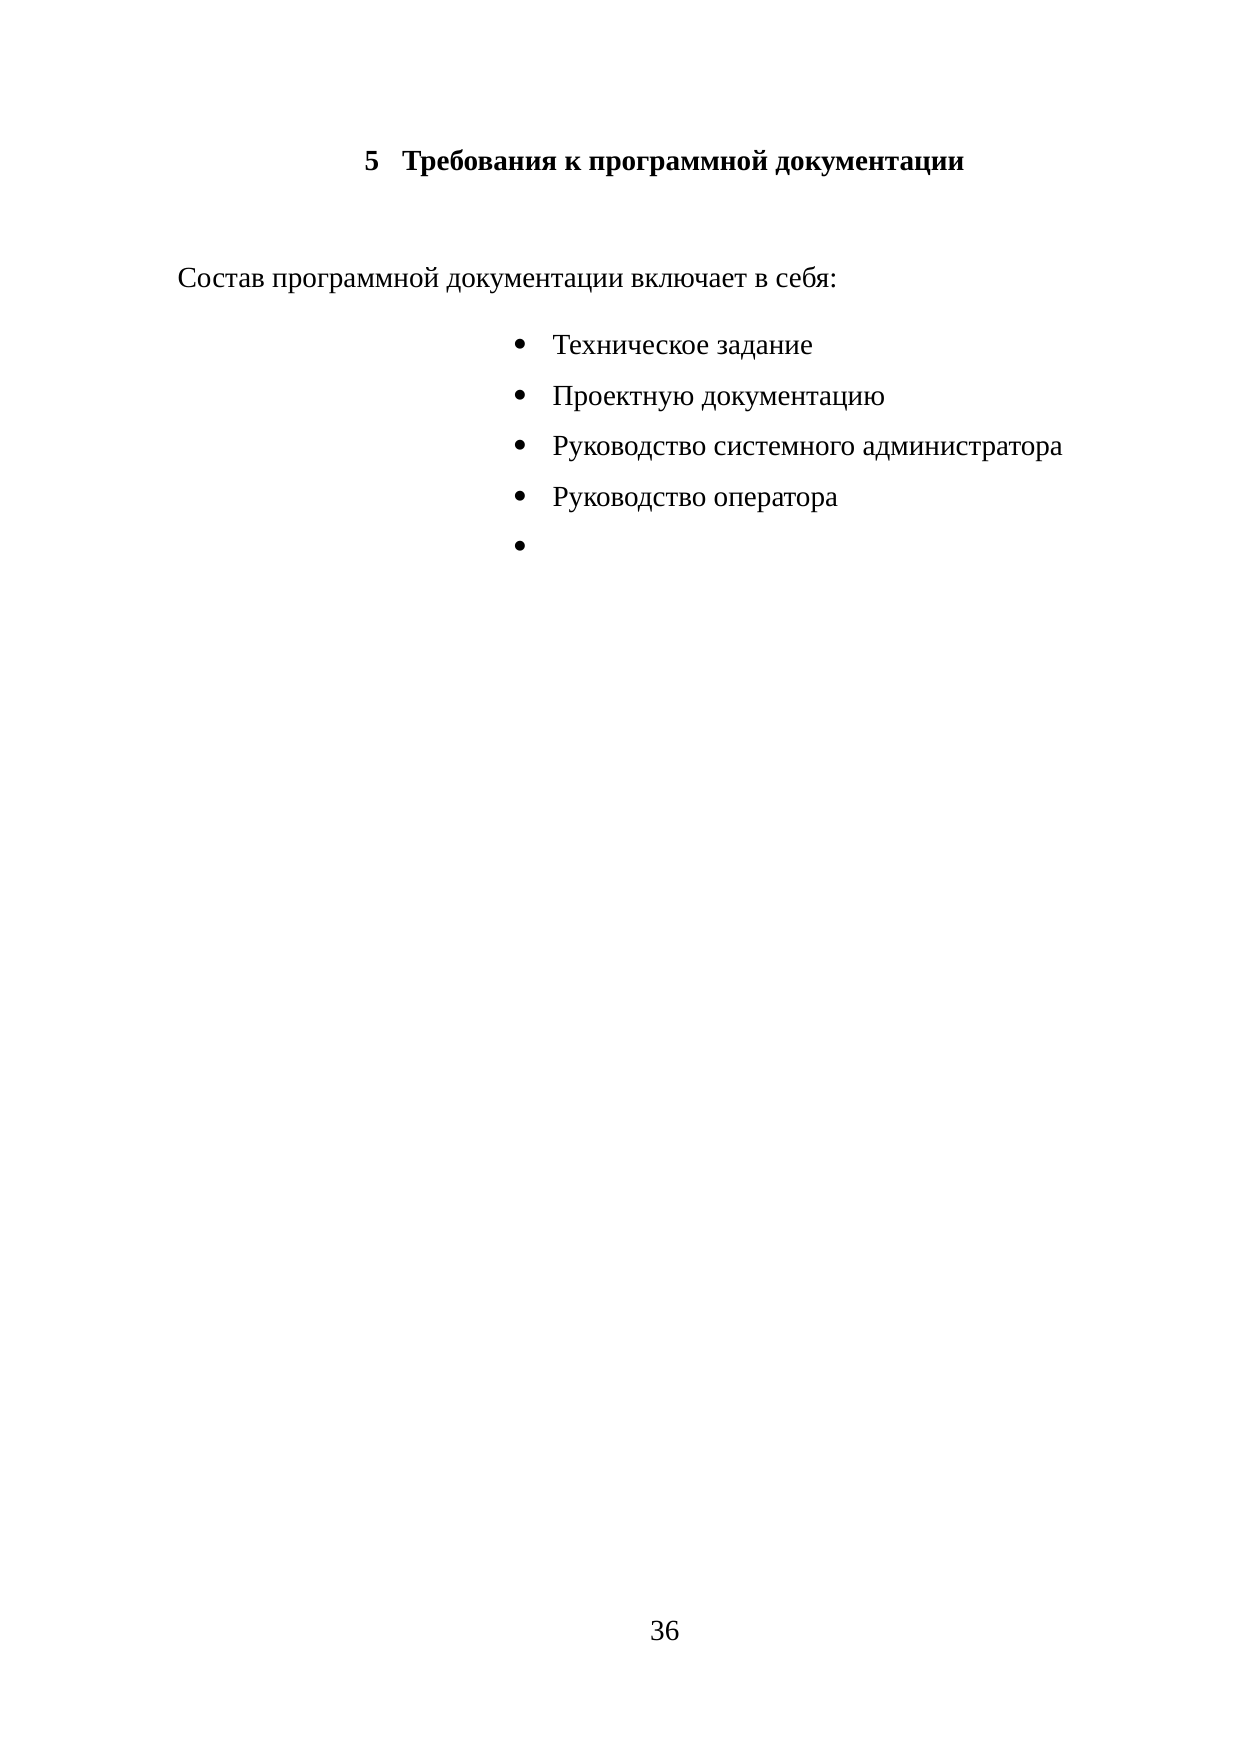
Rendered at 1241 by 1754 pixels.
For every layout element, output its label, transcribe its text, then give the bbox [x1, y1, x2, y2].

list Руководство оператора [515, 479, 1152, 512]
list Руководство системного администратора [515, 428, 1152, 462]
text Состав программной документации включает в себя: [177, 260, 1152, 294]
list Проектную документацию [515, 378, 1152, 411]
list Техническое задание [515, 327, 1152, 361]
subtitle Требования к программной документации [177, 143, 1152, 177]
